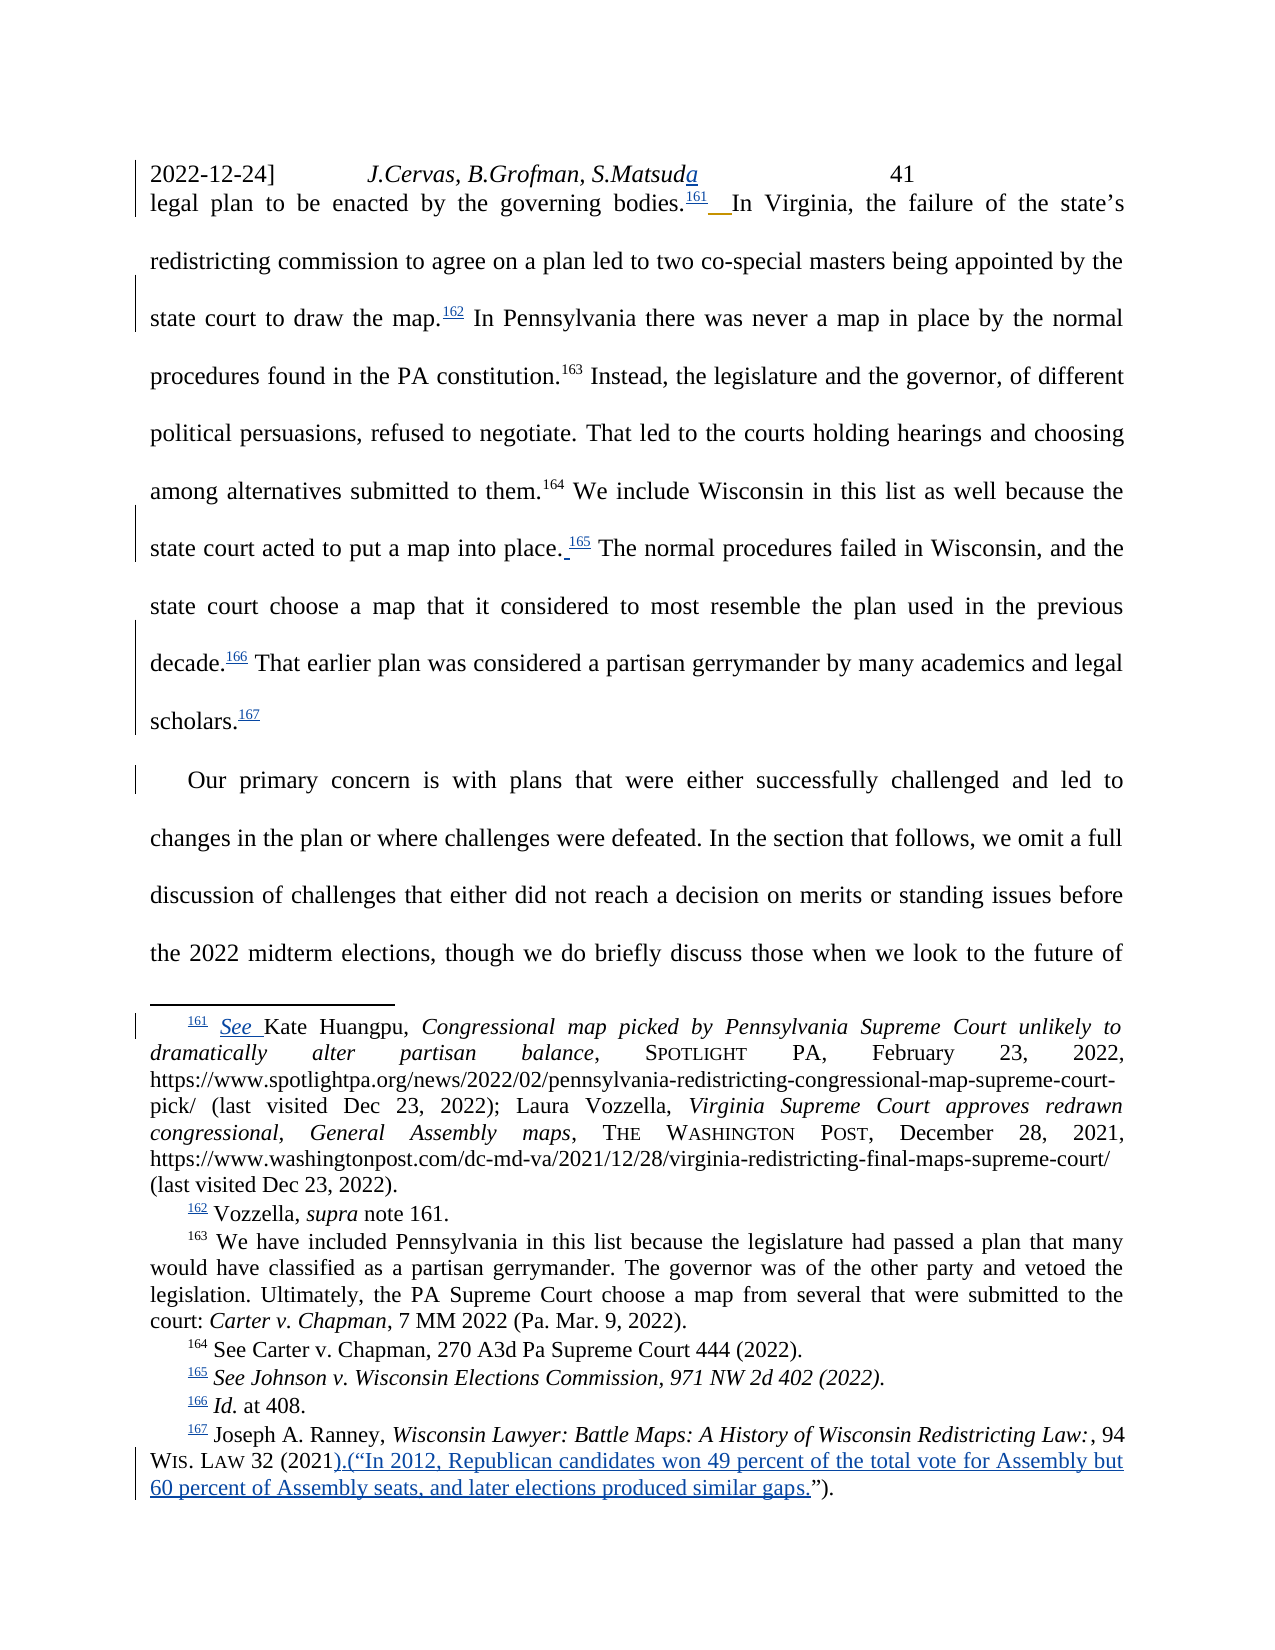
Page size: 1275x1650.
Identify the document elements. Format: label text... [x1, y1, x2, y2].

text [150, 188, 1125, 734]
text Our primary concern is with plans that were either successfully challenged and led to changes in the plan or where challenges were defeated. In the section that follows, we omit a full discussion of challenges that either did not reach a decision on merits or standing issues before the 2022 midterm elections, though we do briefly discuss those when we look to the future of redistricting after 2022. [150, 765, 1125, 967]
